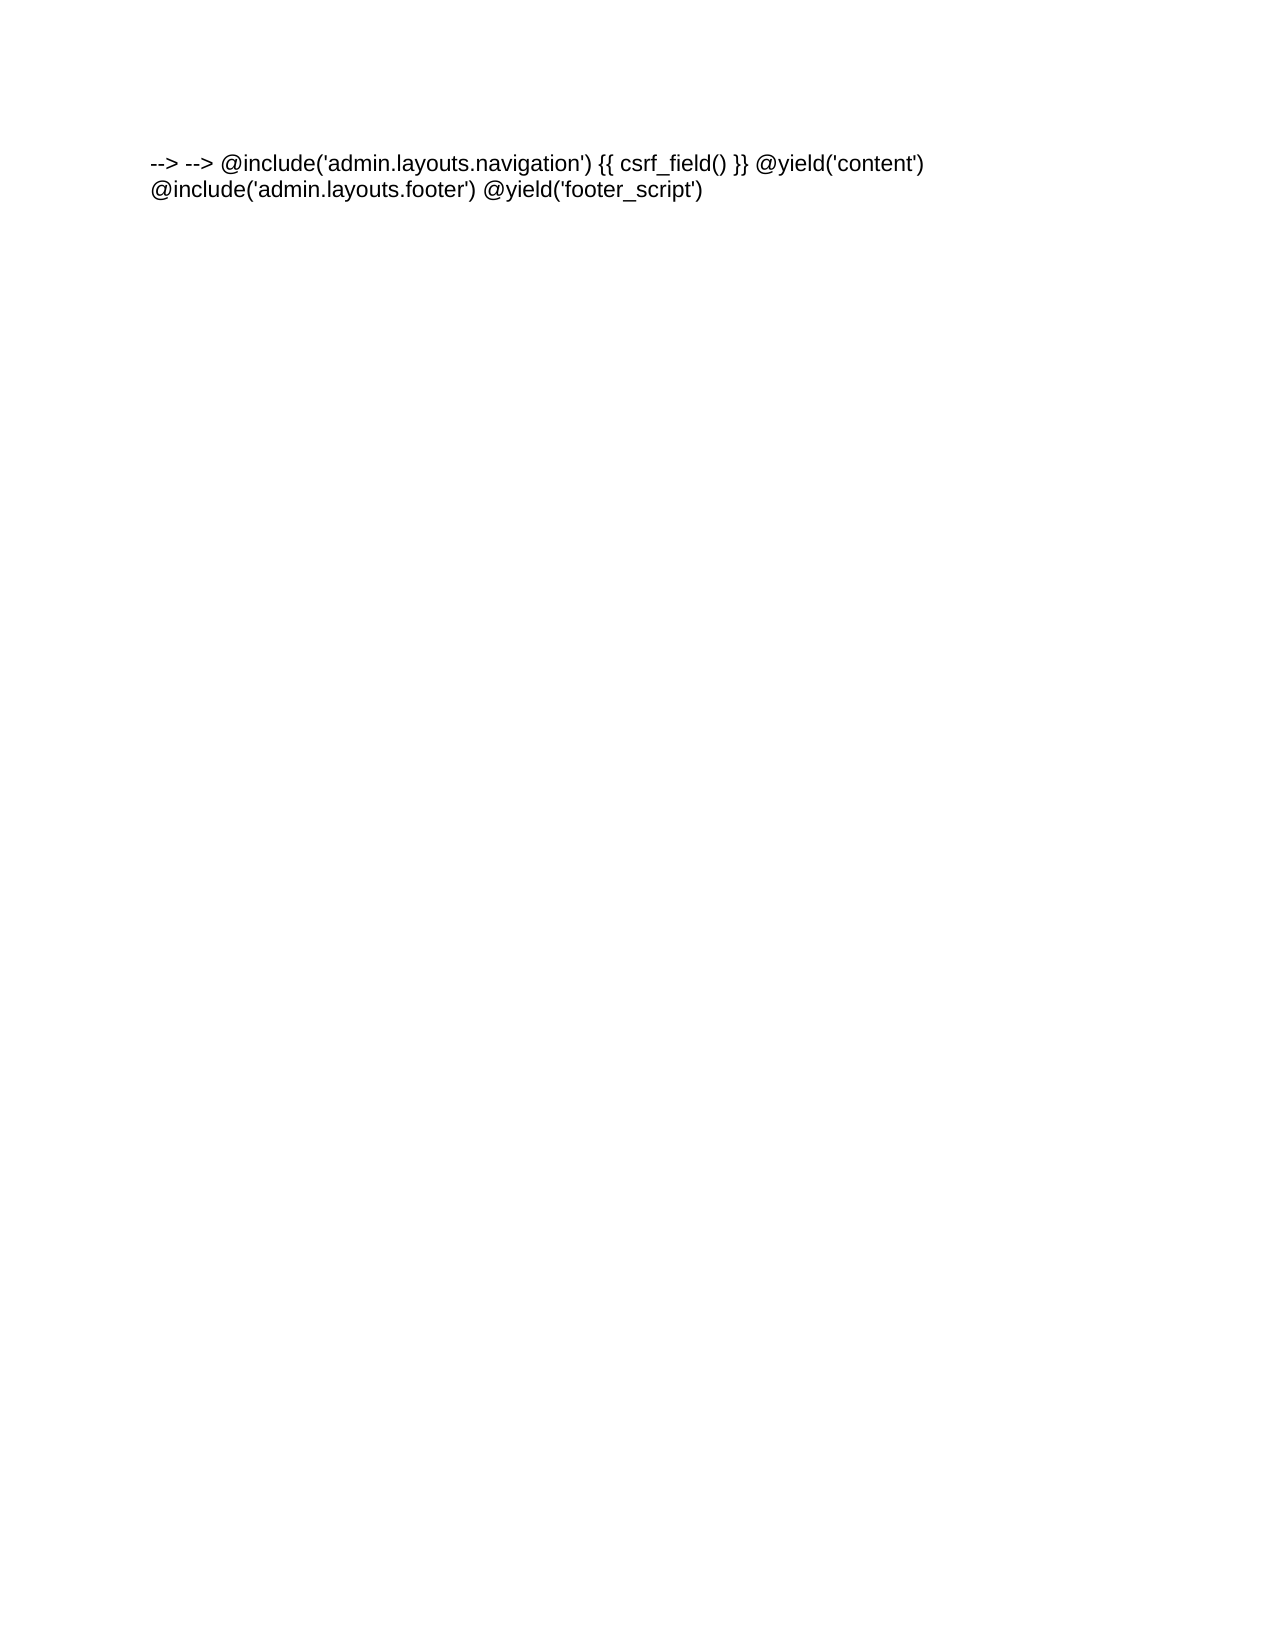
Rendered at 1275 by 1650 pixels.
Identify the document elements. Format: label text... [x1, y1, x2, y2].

text --> --> @include('admin.layouts.navigation') {{ csrf_field() }} @yield('content') @include('admin.layouts.footer') @yield('footer_script') [150, 150, 1125, 203]
